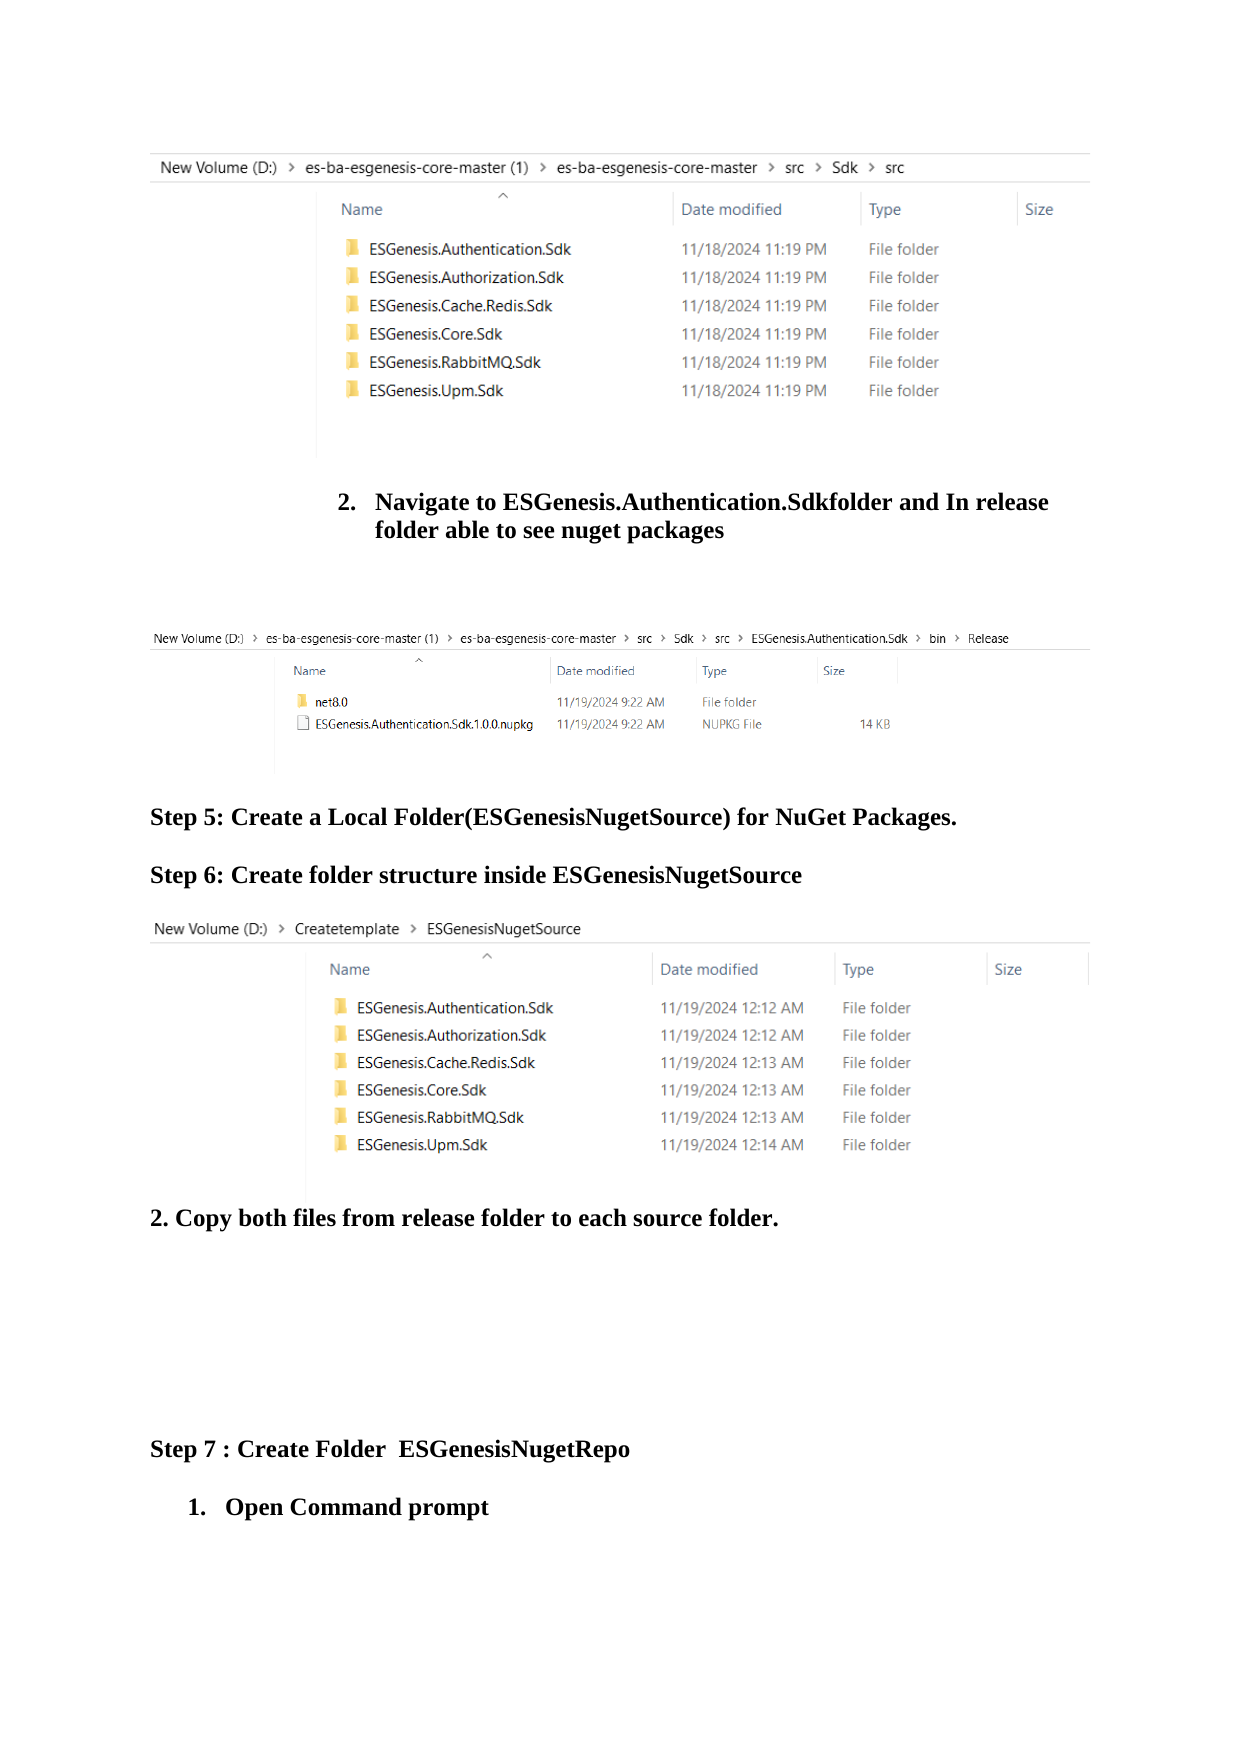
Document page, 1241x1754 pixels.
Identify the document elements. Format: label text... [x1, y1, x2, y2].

text Step 5: Create a Local Folder(ESGenesisNugetSource) for NuGet Packages. [150, 802, 1090, 831]
picture [150, 150, 1091, 458]
picture [150, 631, 1091, 774]
picture [150, 918, 1091, 1203]
list Navigate to ESGenesis.Authentication.Sdkfolder and In release folder able to see nuget packages [337, 487, 1090, 544]
list Open Command prompt [187, 1492, 1090, 1521]
text 2. Copy both files from release folder to each source folder. [150, 1203, 1090, 1232]
text Step 6: Create folder structure inside ESGenesisNugetSource [150, 860, 1090, 889]
text Step 7 : Create Folder ESGenesisNugetRepo [150, 1434, 1090, 1463]
